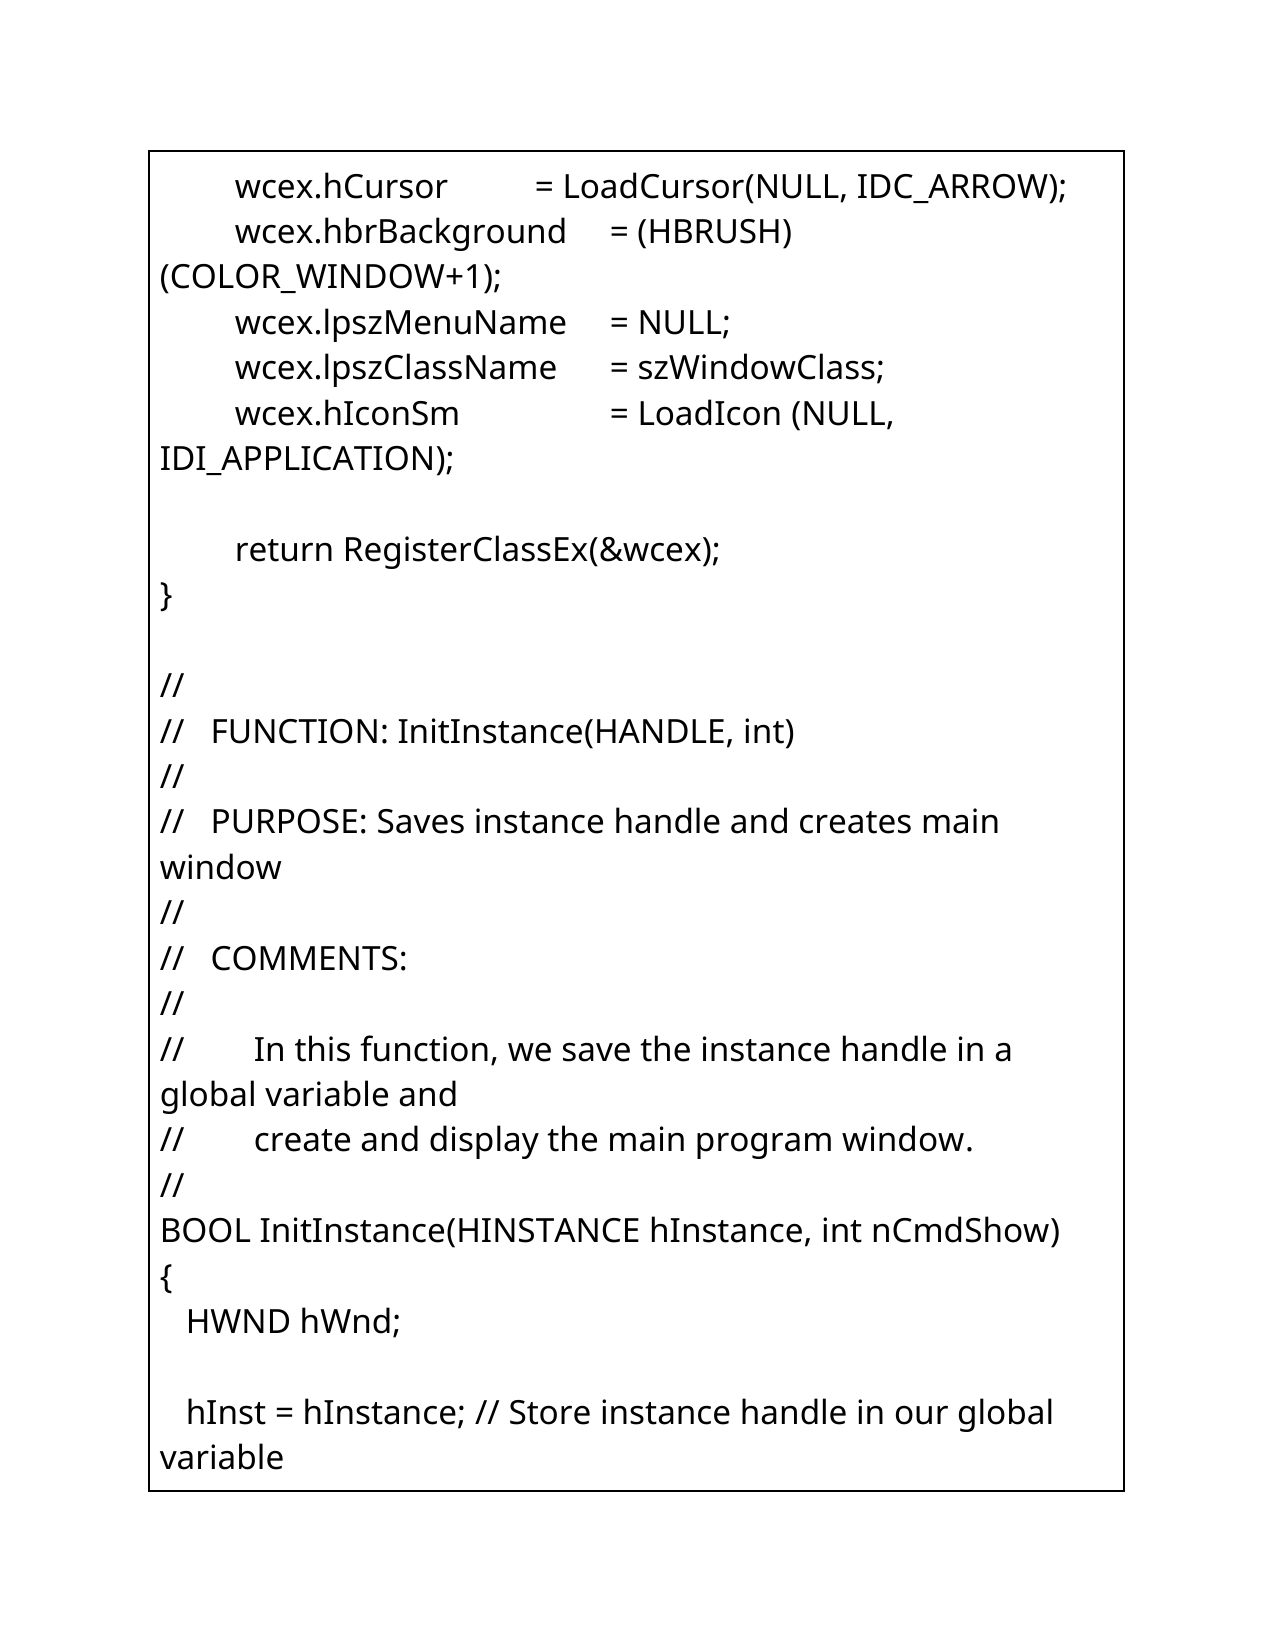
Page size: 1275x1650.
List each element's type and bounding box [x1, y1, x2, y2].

table_header [150, 152, 1123, 1490]
